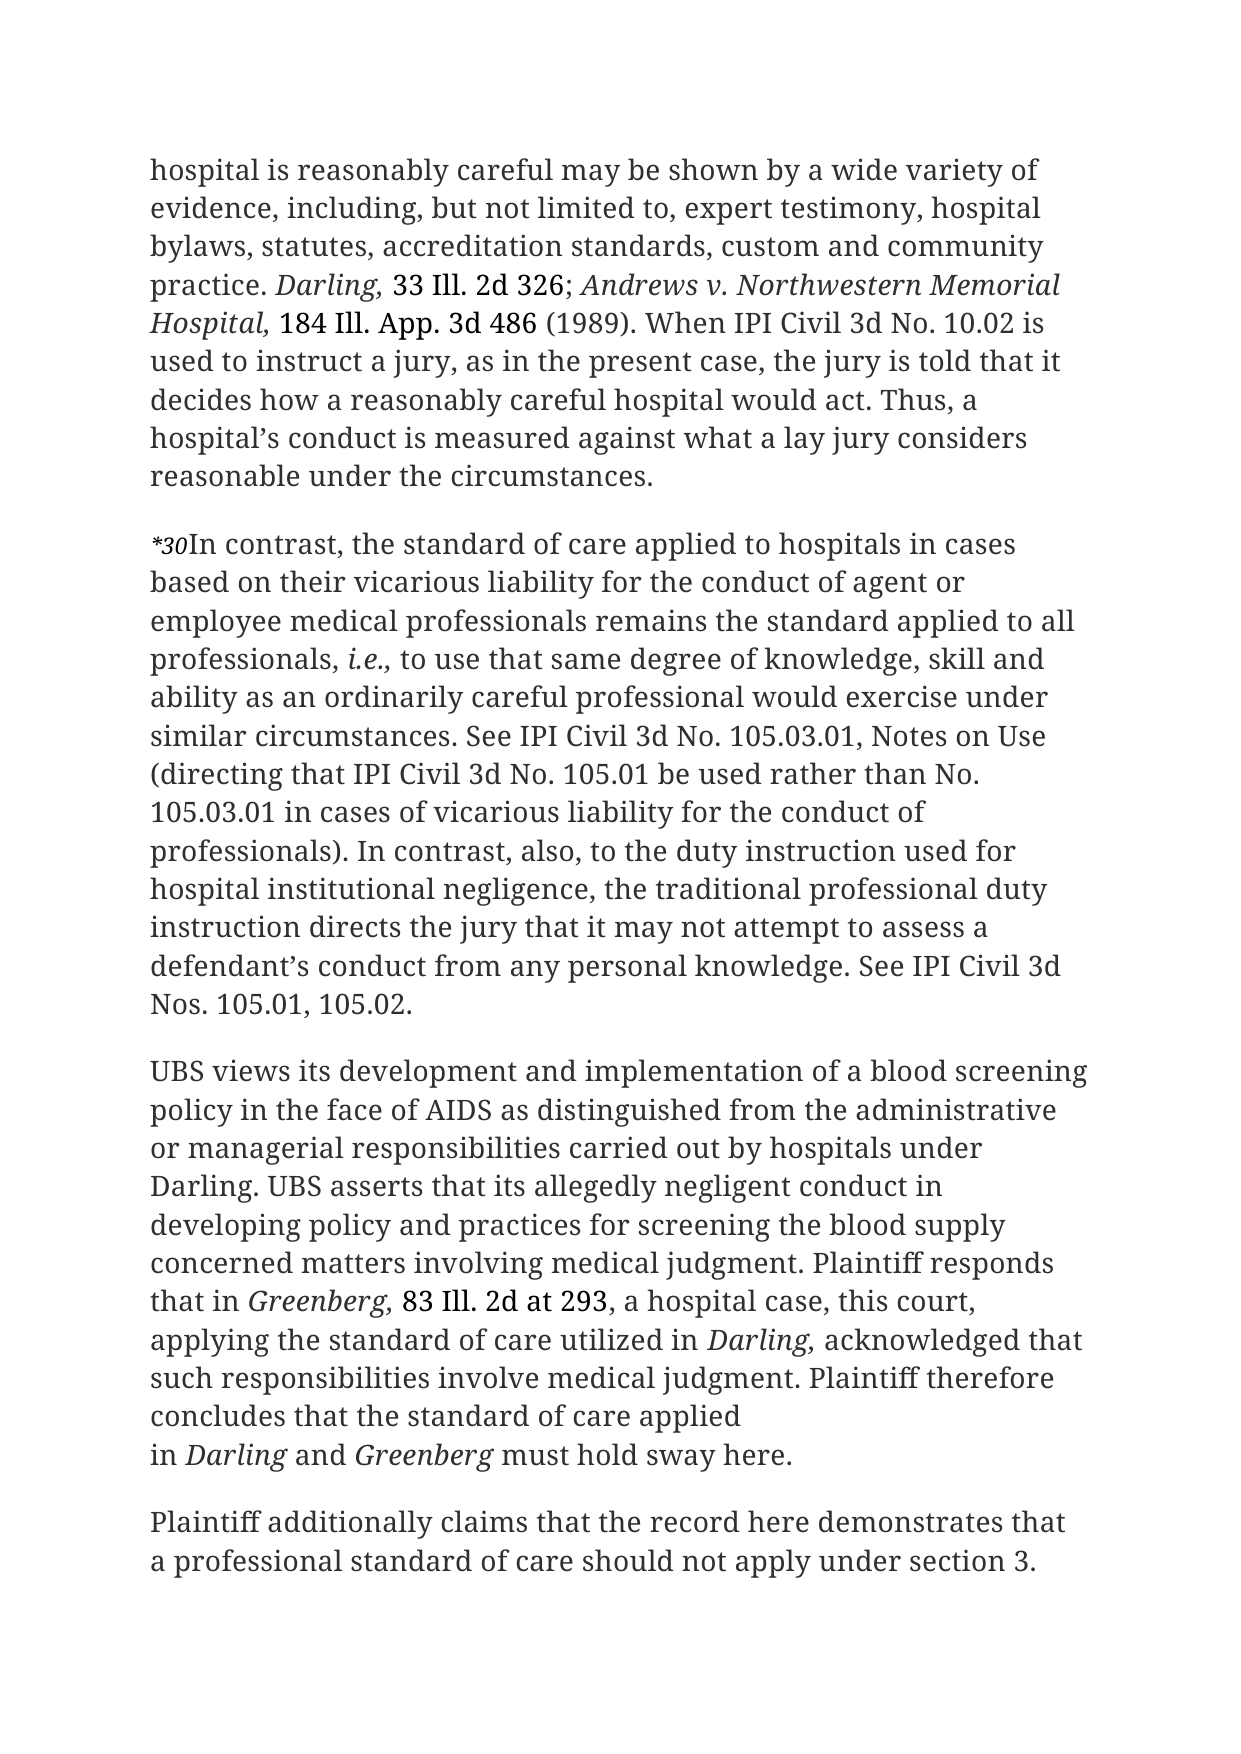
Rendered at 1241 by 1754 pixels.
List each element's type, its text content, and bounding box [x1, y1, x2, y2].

text *30In contrast, the standard of care applied to hospitals in cases based on their vicarious liability for the conduct of agent or employee medical professionals remains the standard applied to all professionals, i.e., to use that same degree of knowledge, skill and ability as an ordinarily careful professional would exercise under similar circumstances. See IPI Civil 3d No. 105.03.01, Notes on Use (directing that IPI Civil 3d No. 105.01 be used rather than No. 105.03.01 in cases of vicarious liability for the conduct of professionals). In contrast, also, to the duty instruction used for hospital institutional negligence, the traditional professional duty instruction directs the jury that it may not attempt to assess a defendant’s conduct from any personal knowledge. See IPI Civil 3d Nos. 105.01, 105.02. [150, 524, 1090, 1022]
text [150, 1502, 1090, 1579]
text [150, 150, 1090, 495]
text UBS views its development and implementation of a blood screening policy in the face of AIDS as distinguished from the administrative or managerial responsibilities carried out by hospitals under Darling. UBS asserts that its allegedly negligent conduct in developing policy and practices for screening the blood supply concerned matters involving medical judgment. Plaintiff responds that in Greenberg, 83 Ill. 2d at 293, a hospital case, this court, applying the standard of care utilized in Darling, acknowledged that such responsibilities involve medical judgment. Plaintiff therefore concludes that the standard of care applied in Darling and Greenberg must hold sway here. [150, 1052, 1090, 1473]
